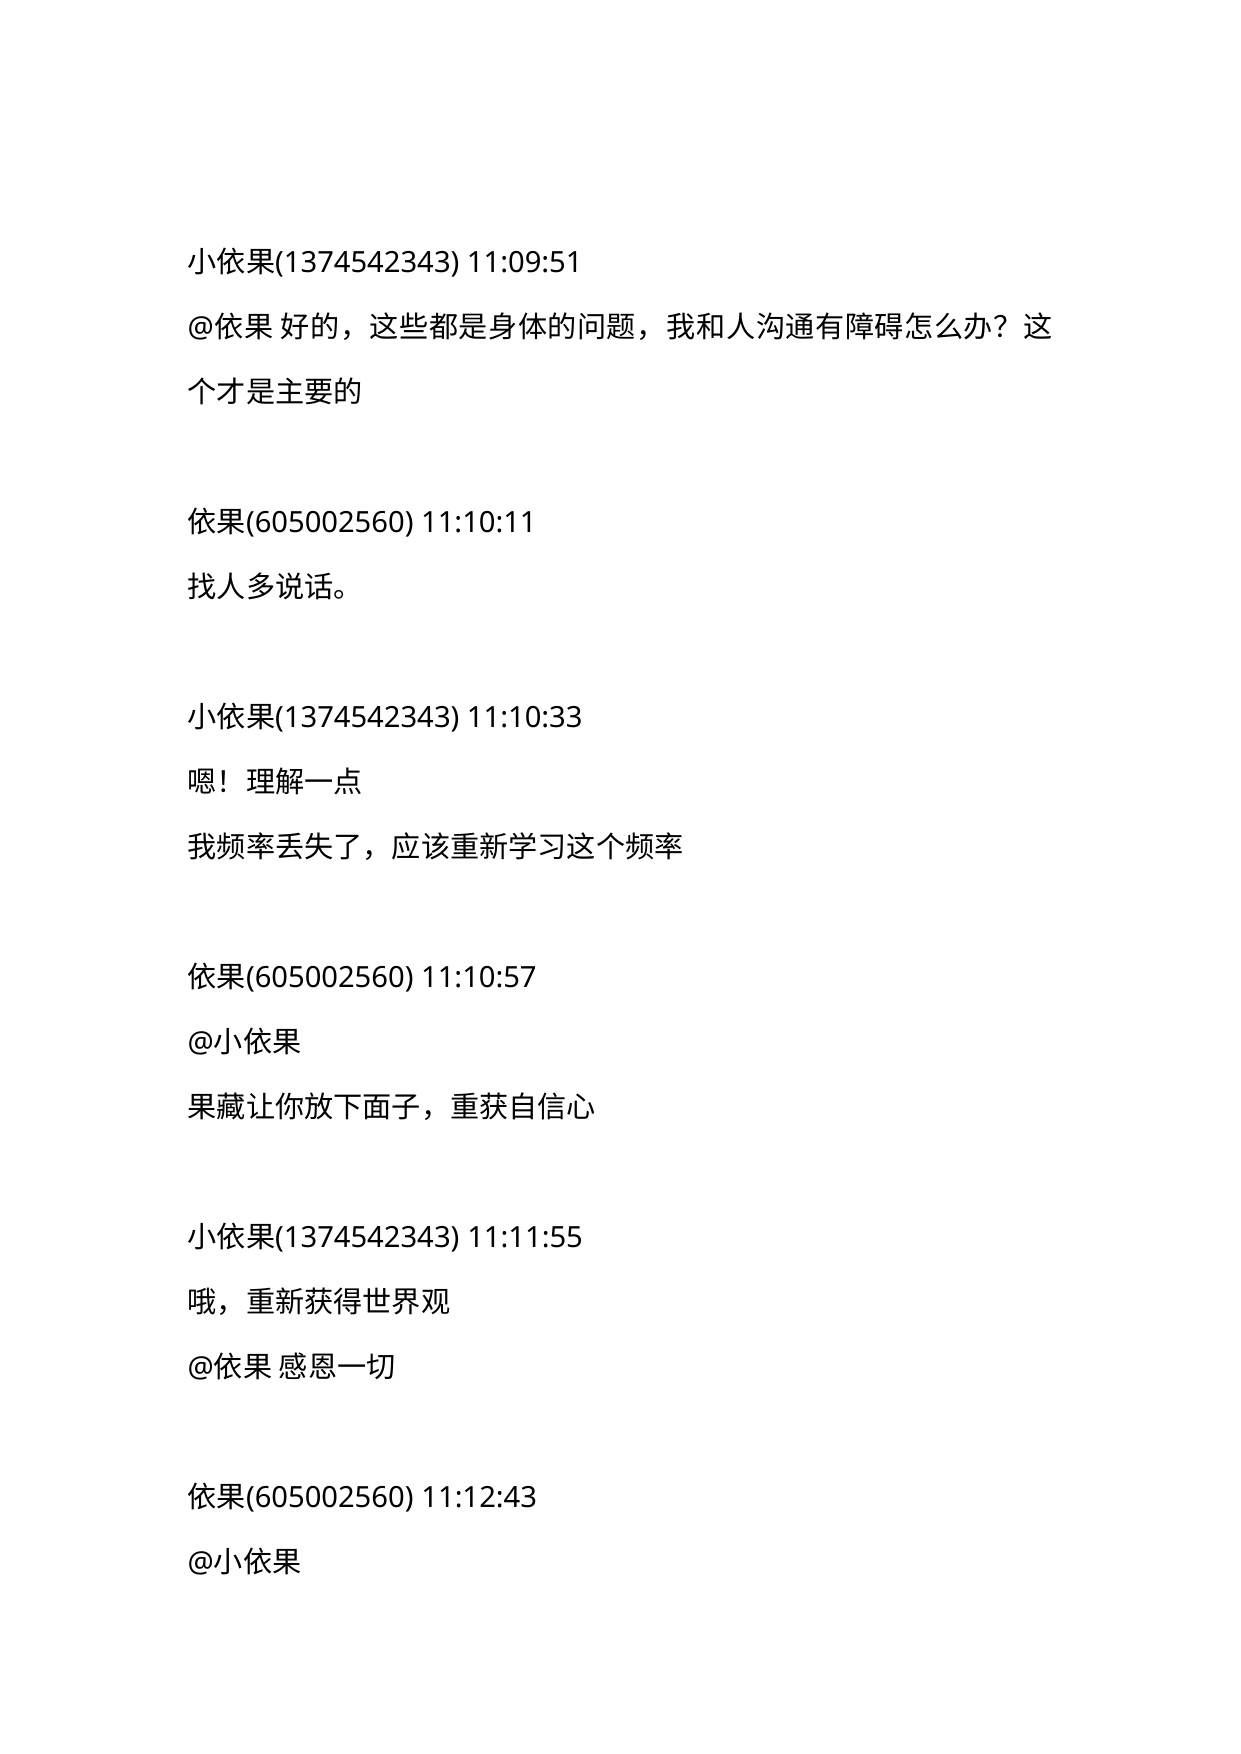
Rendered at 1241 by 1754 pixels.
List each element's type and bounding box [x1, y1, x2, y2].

text [187, 162, 1053, 1592]
